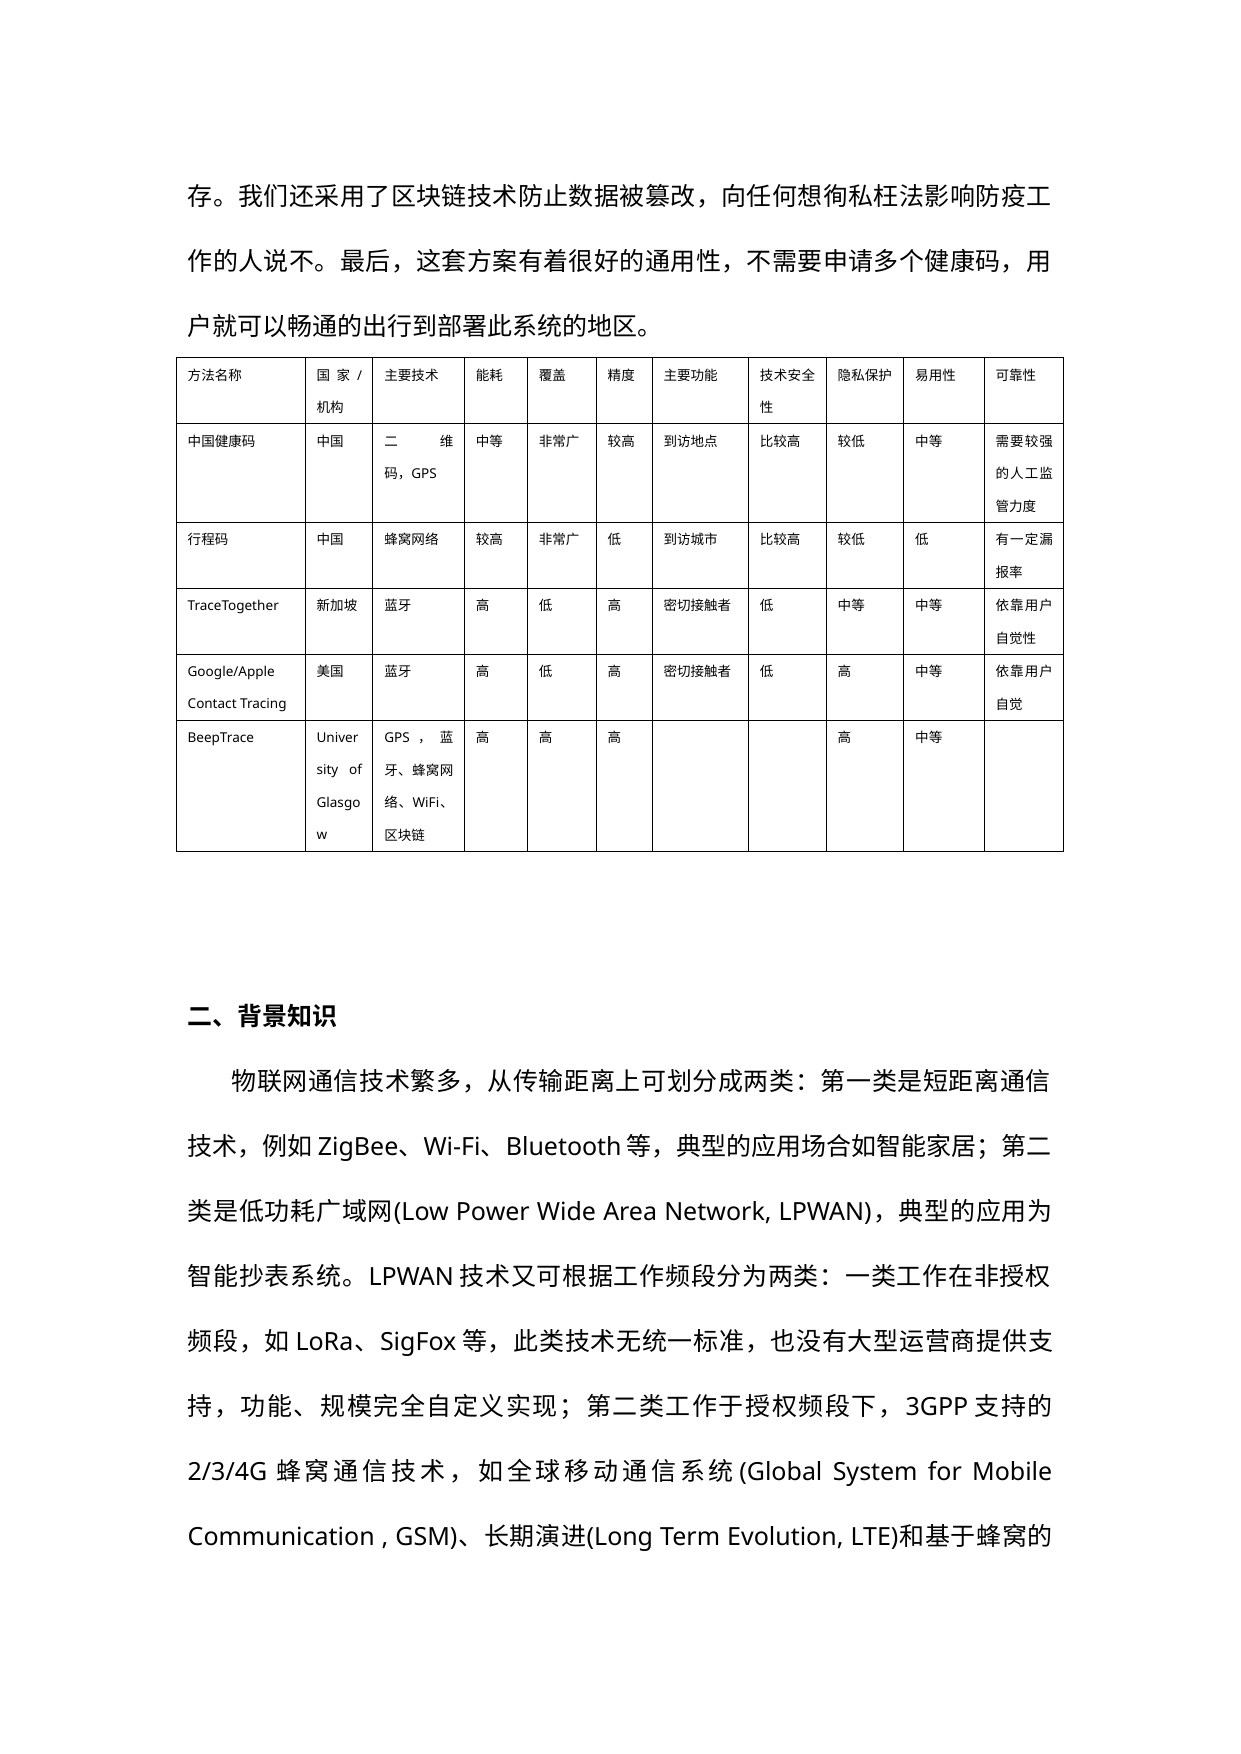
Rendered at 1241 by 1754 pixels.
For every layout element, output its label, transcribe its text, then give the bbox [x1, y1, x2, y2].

table_cell 中国健康码 [177, 424, 305, 522]
table_cell 高 [597, 589, 652, 654]
table_cell 美国 [306, 655, 372, 720]
table_cell 中国 [306, 424, 372, 522]
table_cell 低 [749, 589, 826, 654]
table_cell [985, 721, 1063, 851]
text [187, 162, 1053, 357]
table_cell 蓝牙 [373, 655, 464, 720]
text 二、背景知识 [187, 982, 1053, 1047]
table_header 主要功能 [653, 358, 748, 423]
table_header 可靠性 [985, 358, 1063, 423]
table_cell 中等 [904, 655, 984, 720]
table_cell University of Glasgow [306, 721, 372, 851]
table_cell 中国 [306, 523, 372, 588]
table_cell 较高 [465, 523, 527, 588]
table_cell 高 [465, 721, 527, 851]
table_header 国家/机构 [306, 358, 372, 423]
table_cell 有一定漏报率 [985, 523, 1063, 588]
table_cell 需要较强的人工监管力度 [985, 424, 1063, 522]
table_cell 依靠用户自觉性 [985, 589, 1063, 654]
table_cell 低 [749, 655, 826, 720]
table_cell 密切接触者 [653, 655, 748, 720]
table_cell 中等 [465, 424, 527, 522]
table_cell 高 [465, 589, 527, 654]
table_cell 低 [528, 589, 596, 654]
table_cell 依靠用户自觉 [985, 655, 1063, 720]
table_cell 高 [827, 655, 903, 720]
table_cell 高 [827, 721, 903, 851]
table_cell 行程码 [177, 523, 305, 588]
table_header 技术安全性 [749, 358, 826, 423]
table_cell [653, 721, 748, 851]
table_cell 非常广 [528, 424, 596, 522]
table_header 覆盖 [528, 358, 596, 423]
table_cell BeepTrace [177, 721, 305, 851]
table_cell 较高 [597, 424, 652, 522]
table_cell 高 [597, 655, 652, 720]
table_header 易用性 [904, 358, 984, 423]
table_cell 较低 [827, 424, 903, 522]
table_cell 中等 [904, 721, 984, 851]
table_cell 高 [597, 721, 652, 851]
table_cell 较低 [827, 523, 903, 588]
table_cell 蓝牙 [373, 589, 464, 654]
table_cell 比较高 [749, 523, 826, 588]
table_cell Google/Apple Contact Tracing [177, 655, 305, 720]
table_cell 非常广 [528, 523, 596, 588]
table_header 精度 [597, 358, 652, 423]
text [187, 1047, 1053, 1567]
table_cell 到访城市 [653, 523, 748, 588]
table_cell 到访地点 [653, 424, 748, 522]
table_cell 高 [465, 655, 527, 720]
table_header 能耗 [465, 358, 527, 423]
table_cell 二维码，GPS [373, 424, 464, 522]
table_cell 新加坡 [306, 589, 372, 654]
table_cell 中等 [904, 424, 984, 522]
table_header 方法名称 [177, 358, 305, 423]
table_cell [749, 721, 826, 851]
table_cell 密切接触者 [653, 589, 748, 654]
table_header 隐私保护 [827, 358, 903, 423]
table_cell 低 [528, 655, 596, 720]
table_cell 中等 [904, 589, 984, 654]
table_cell GPS，蓝牙、蜂窝网络、WiFi、区块链 [373, 721, 464, 851]
table_header 主要技术 [373, 358, 464, 423]
table_cell TraceTogether [177, 589, 305, 654]
table_cell 中等 [827, 589, 903, 654]
table_cell 高 [528, 721, 596, 851]
table_cell 蜂窝网络 [373, 523, 464, 588]
table_cell 比较高 [749, 424, 826, 522]
table_cell 低 [904, 523, 984, 588]
table_cell 低 [597, 523, 652, 588]
